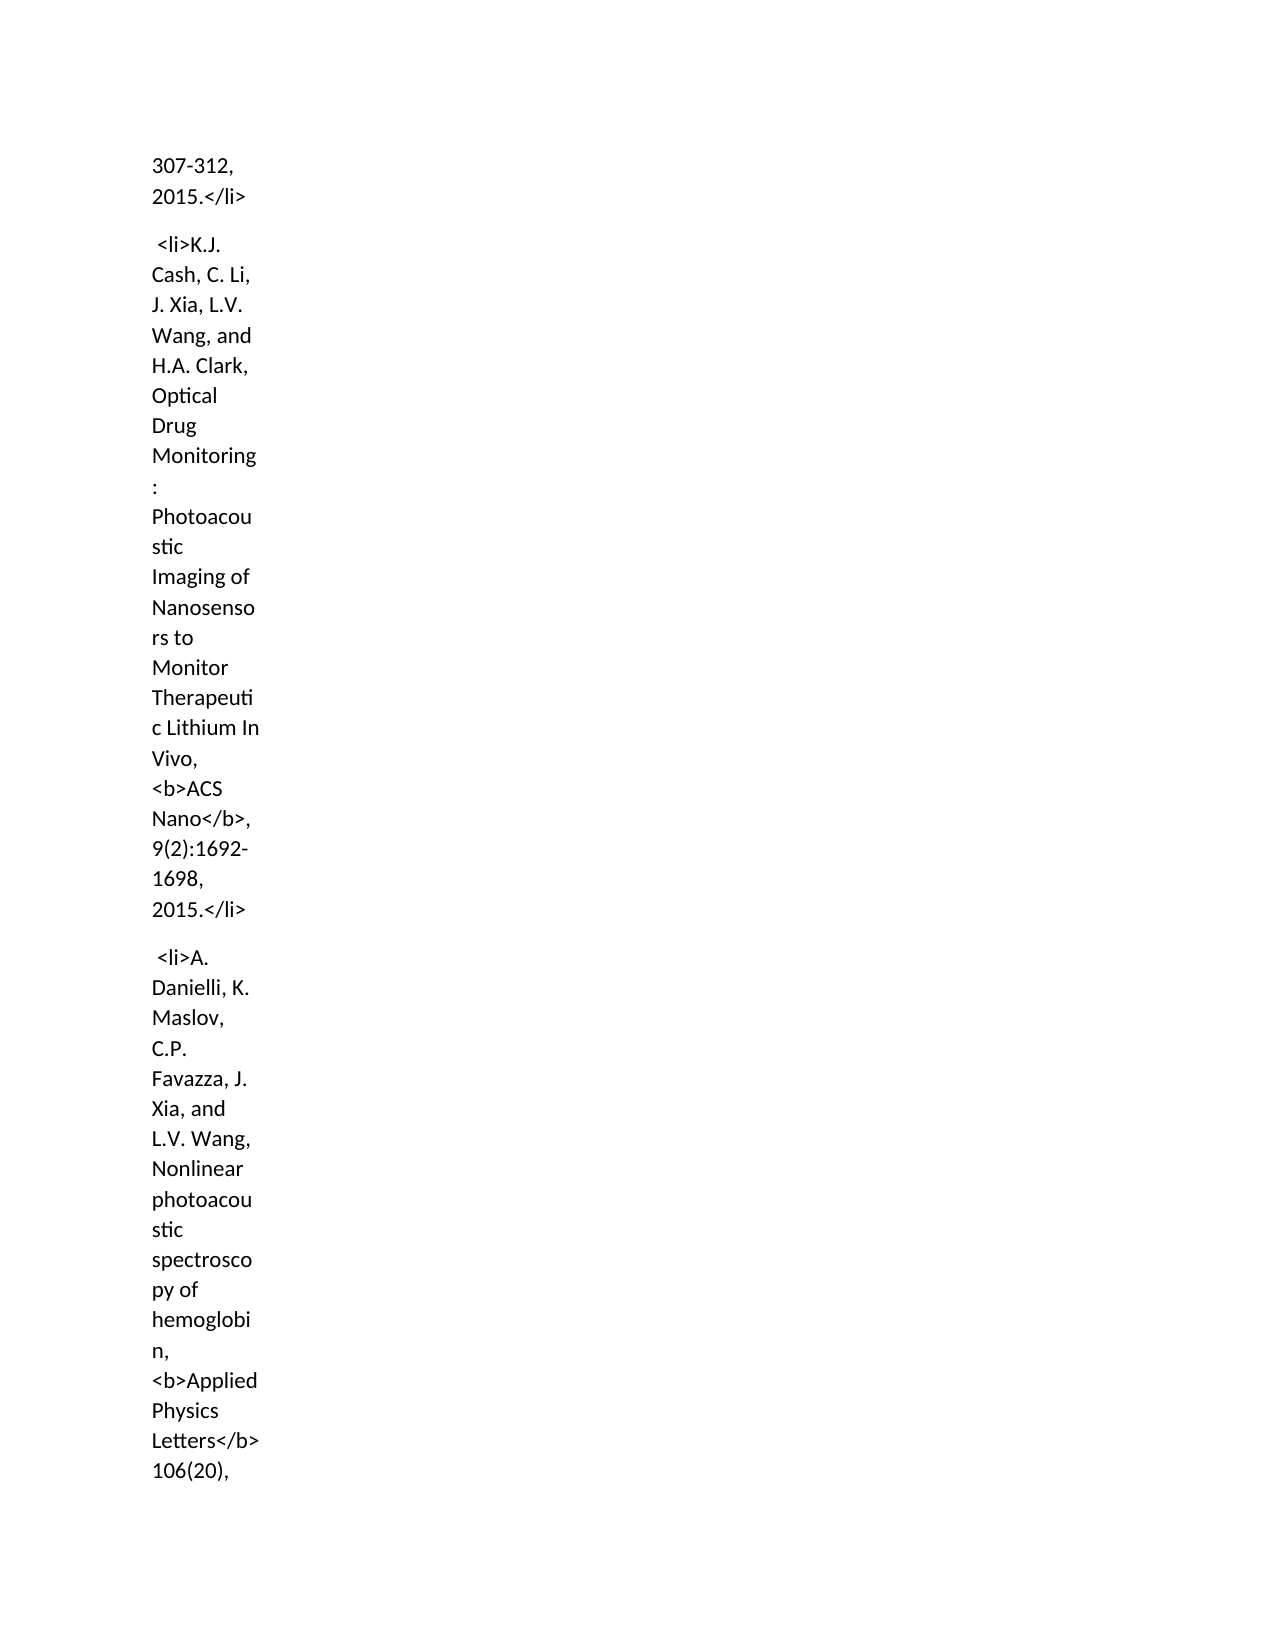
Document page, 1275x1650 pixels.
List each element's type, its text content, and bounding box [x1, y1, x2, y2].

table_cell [150, 150, 262, 228]
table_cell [150, 941, 262, 1484]
table_cell <li>K.J. Cash, C. Li, J. Xia, L.V. Wang, and H.A. Clark, Optical Drug Monitoring: Photoacoustic Imaging of Nanosensors to Monitor Therapeutic Lithium In Vivo, <b>ACS Nano</b>, 9(2):1692-1698, 2015.</li> [150, 229, 262, 941]
